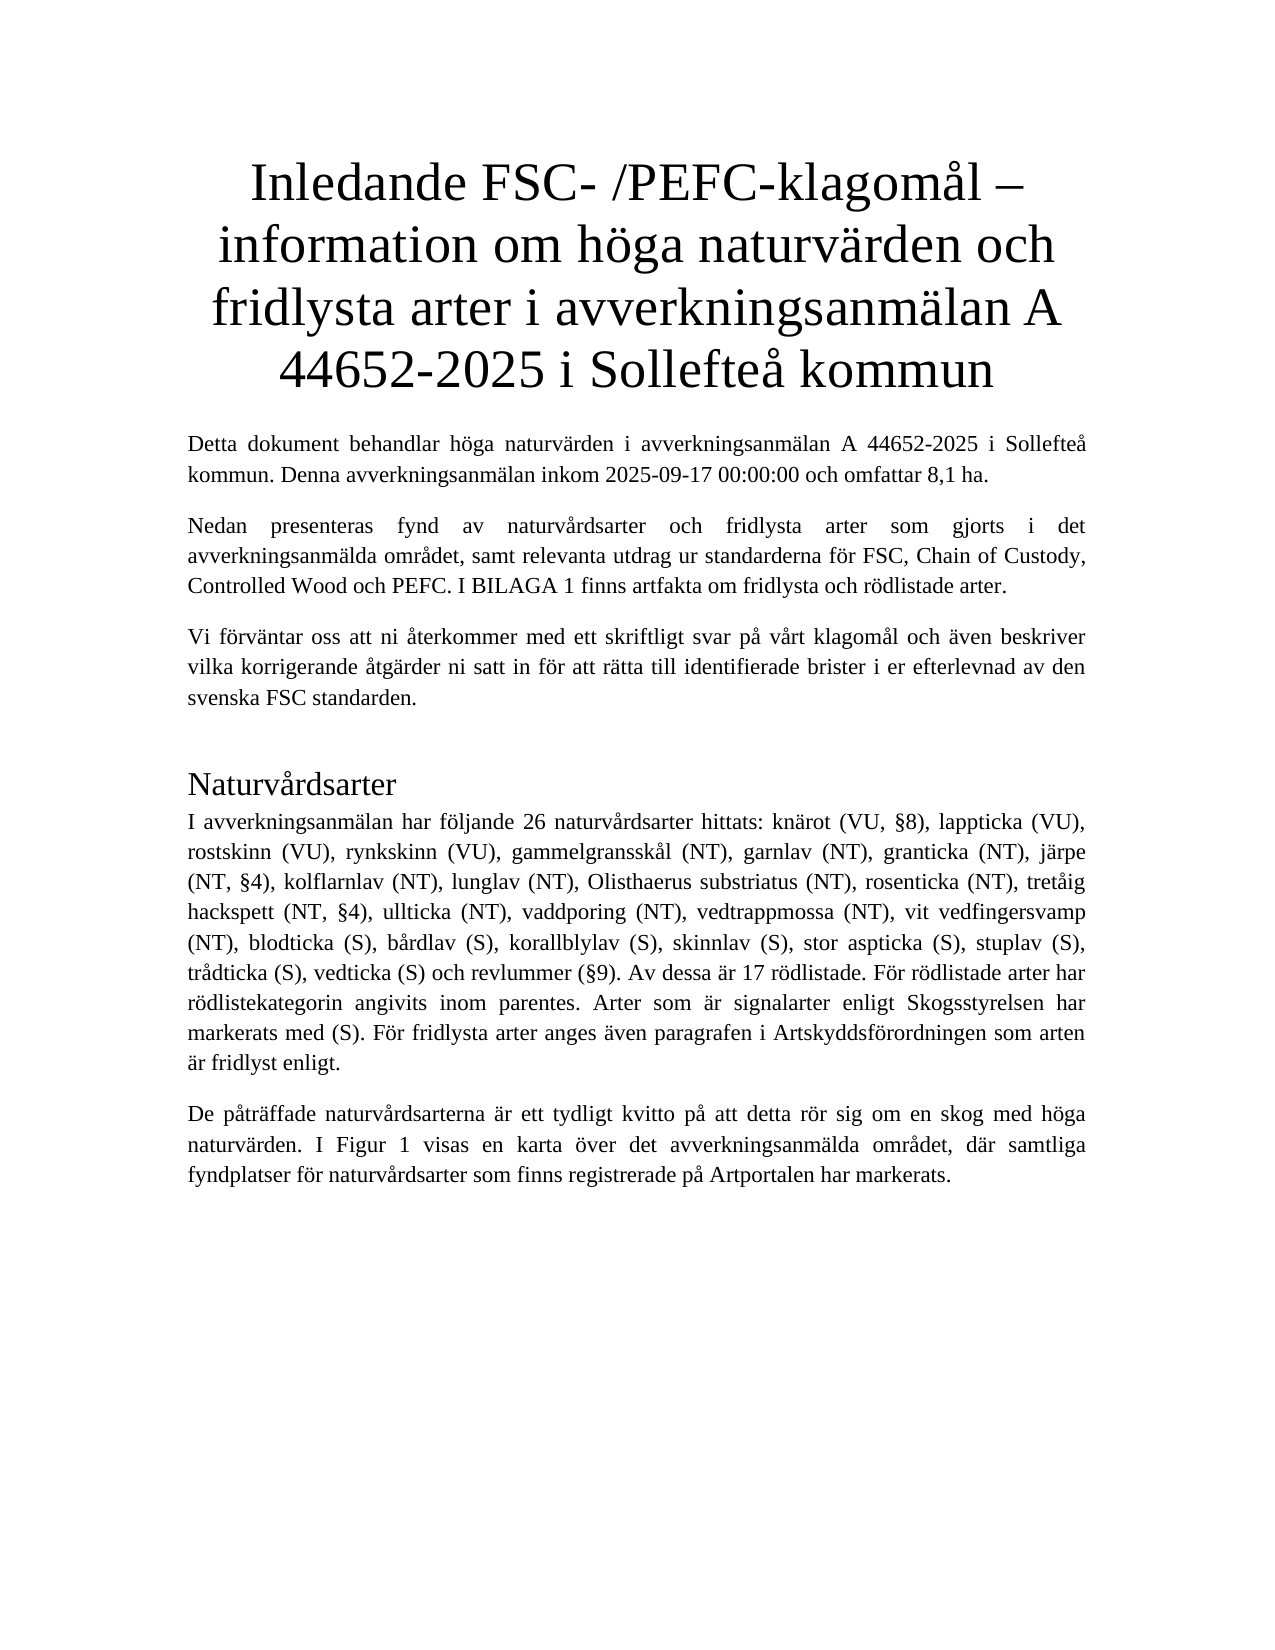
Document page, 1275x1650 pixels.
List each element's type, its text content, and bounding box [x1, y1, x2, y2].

text Nedan presenteras fynd av naturvårdsarter och fridlysta arter som gjorts i det avverkningsanmälda området, samt relevanta utdrag ur standarderna för FSC, Chain of Custody, Controlled Wood och PEFC. I BILAGA 1 finns artfakta om fridlysta och rödlistade arter. [187, 512, 1087, 598]
subtitle Naturvårdsarter [187, 764, 1087, 802]
title Inledande FSC- /PEFC-klagomål – information om höga naturvärden och fridlysta arter i avverkningsanmälan A 44652-2025 i Sollefteå kommun [187, 150, 1087, 399]
text De påträffade naturvårdsarterna är ett tydligt kvitto på att detta rör sig om en skog med höga naturvärden. I Figur 1 visas en karta över det avverkningsanmälda området, där samtliga fyndplatser för naturvårdsarter som finns registrerade på Artportalen har markerats. [187, 1101, 1087, 1187]
text Vi förväntar oss att ni återkommer med ett skriftligt svar på vårt klagomål och även beskriver vilka korrigerande åtgärder ni satt in för att rätta till identifierade brister i er efterlevnad av den svenska FSC standarden. [187, 623, 1087, 710]
text Detta dokument behandlar höga naturvärden i avverkningsanmälan A 44652-2025 i Sollefteå kommun. Denna avverkningsanmälan inkom 2025-09-17 00:00:00 och omfattar 8,1 ha. [187, 430, 1087, 487]
text I avverkningsanmälan har följande 26 naturvårdsarter hittats: knärot (VU, §8), lappticka (VU), rostskinn (VU), rynkskinn (VU), gammelgransskål (NT), garnlav (NT), granticka (NT), järpe (NT, §4), kolflarnlav (NT), lunglav (NT), Olisthaerus substriatus (NT), rosenticka (NT), tretåig hackspett (NT, §4), ullticka (NT), vaddporing (NT), vedtrappmossa (NT), vit vedfingersvamp (NT), blodticka (S), bårdlav (S), korallblylav (S), skinnlav (S), stor aspticka (S), stuplav (S), trådticka (S), vedticka (S) och revlummer (§9). Av dessa är 17 rödlistade. För rödlistade arter har rödlistekategorin angivits inom parentes. Arter som är signalarter enligt Skogsstyrelsen har markerats med (S). För fridlysta arter anges även paragrafen i Artskyddsförordningen som arten är fridlyst enligt. [187, 808, 1087, 1076]
